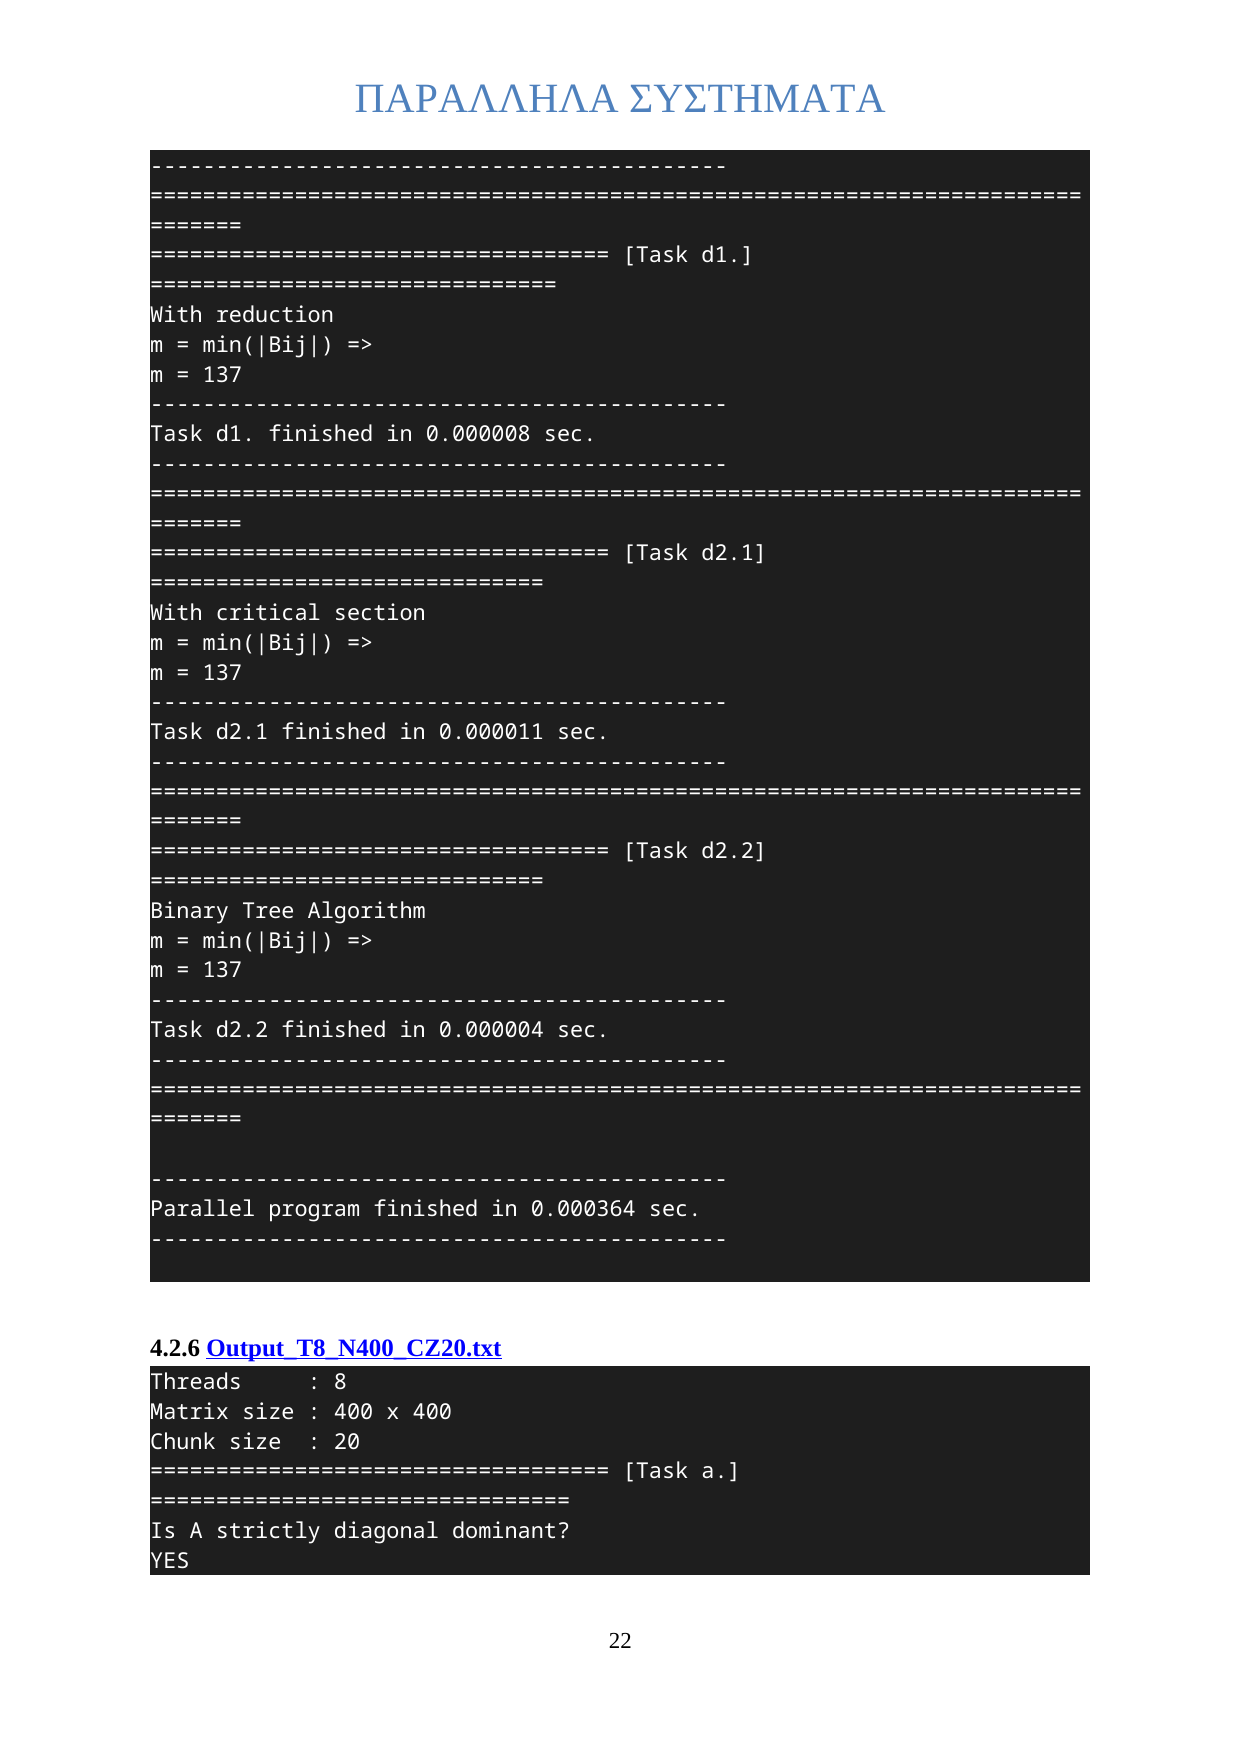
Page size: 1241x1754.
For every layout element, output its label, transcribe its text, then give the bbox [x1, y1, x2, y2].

text m = min(|Bij|) => [150, 329, 1090, 358]
text m = min(|Bij|) => [150, 924, 1090, 954]
text Matrix size : 400 x 400 [150, 1396, 1090, 1426]
text -------------------------------------------- [150, 388, 1090, 418]
text -------------------------------------------- [150, 1044, 1090, 1073]
text -------------------------------------------- [150, 686, 1090, 716]
text m = min(|Bij|) => [150, 627, 1090, 656]
text Chunk size : 20 [150, 1426, 1090, 1456]
text -------------------------------------------- [150, 448, 1090, 478]
text YES [150, 1545, 1090, 1575]
text -------------------------------------------- [150, 746, 1090, 776]
text m = 137 [150, 656, 1090, 686]
subtitle 4.2.6 Output_T8_N400_CZ20.txt [150, 1333, 1090, 1362]
text Is A strictly diagonal dominant? [150, 1515, 1090, 1545]
text -------------------------------------------- [150, 1163, 1090, 1193]
text =================================== [Task d1.] =============================== [150, 239, 1090, 299]
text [150, 150, 1090, 180]
text Task d1. finished in 0.000008 sec. [150, 418, 1090, 448]
text ============================================================================== [150, 776, 1090, 835]
text Binary Tree Algorithm [150, 895, 1090, 924]
text m = 137 [150, 954, 1090, 984]
text With reduction [150, 299, 1090, 329]
text With critical section [150, 597, 1090, 627]
text ============================================================================== [150, 478, 1090, 537]
text Threads : 8 [150, 1366, 1090, 1396]
text m = 137 [150, 358, 1090, 388]
text Task d2.1 finished in 0.000011 sec. [150, 716, 1090, 746]
text Parallel program finished in 0.000364 sec. [150, 1193, 1090, 1222]
text =================================== [Task d2.1] ============================== [150, 537, 1090, 597]
text =================================== [Task a.] ================================ [150, 1456, 1090, 1515]
text ============================================================================== [150, 180, 1090, 239]
text =================================== [Task d2.2] ============================== [150, 835, 1090, 895]
text -------------------------------------------- [150, 1222, 1090, 1252]
text -------------------------------------------- [150, 984, 1090, 1014]
text Task d2.2 finished in 0.000004 sec. [150, 1014, 1090, 1044]
text ============================================================================== [150, 1073, 1090, 1133]
